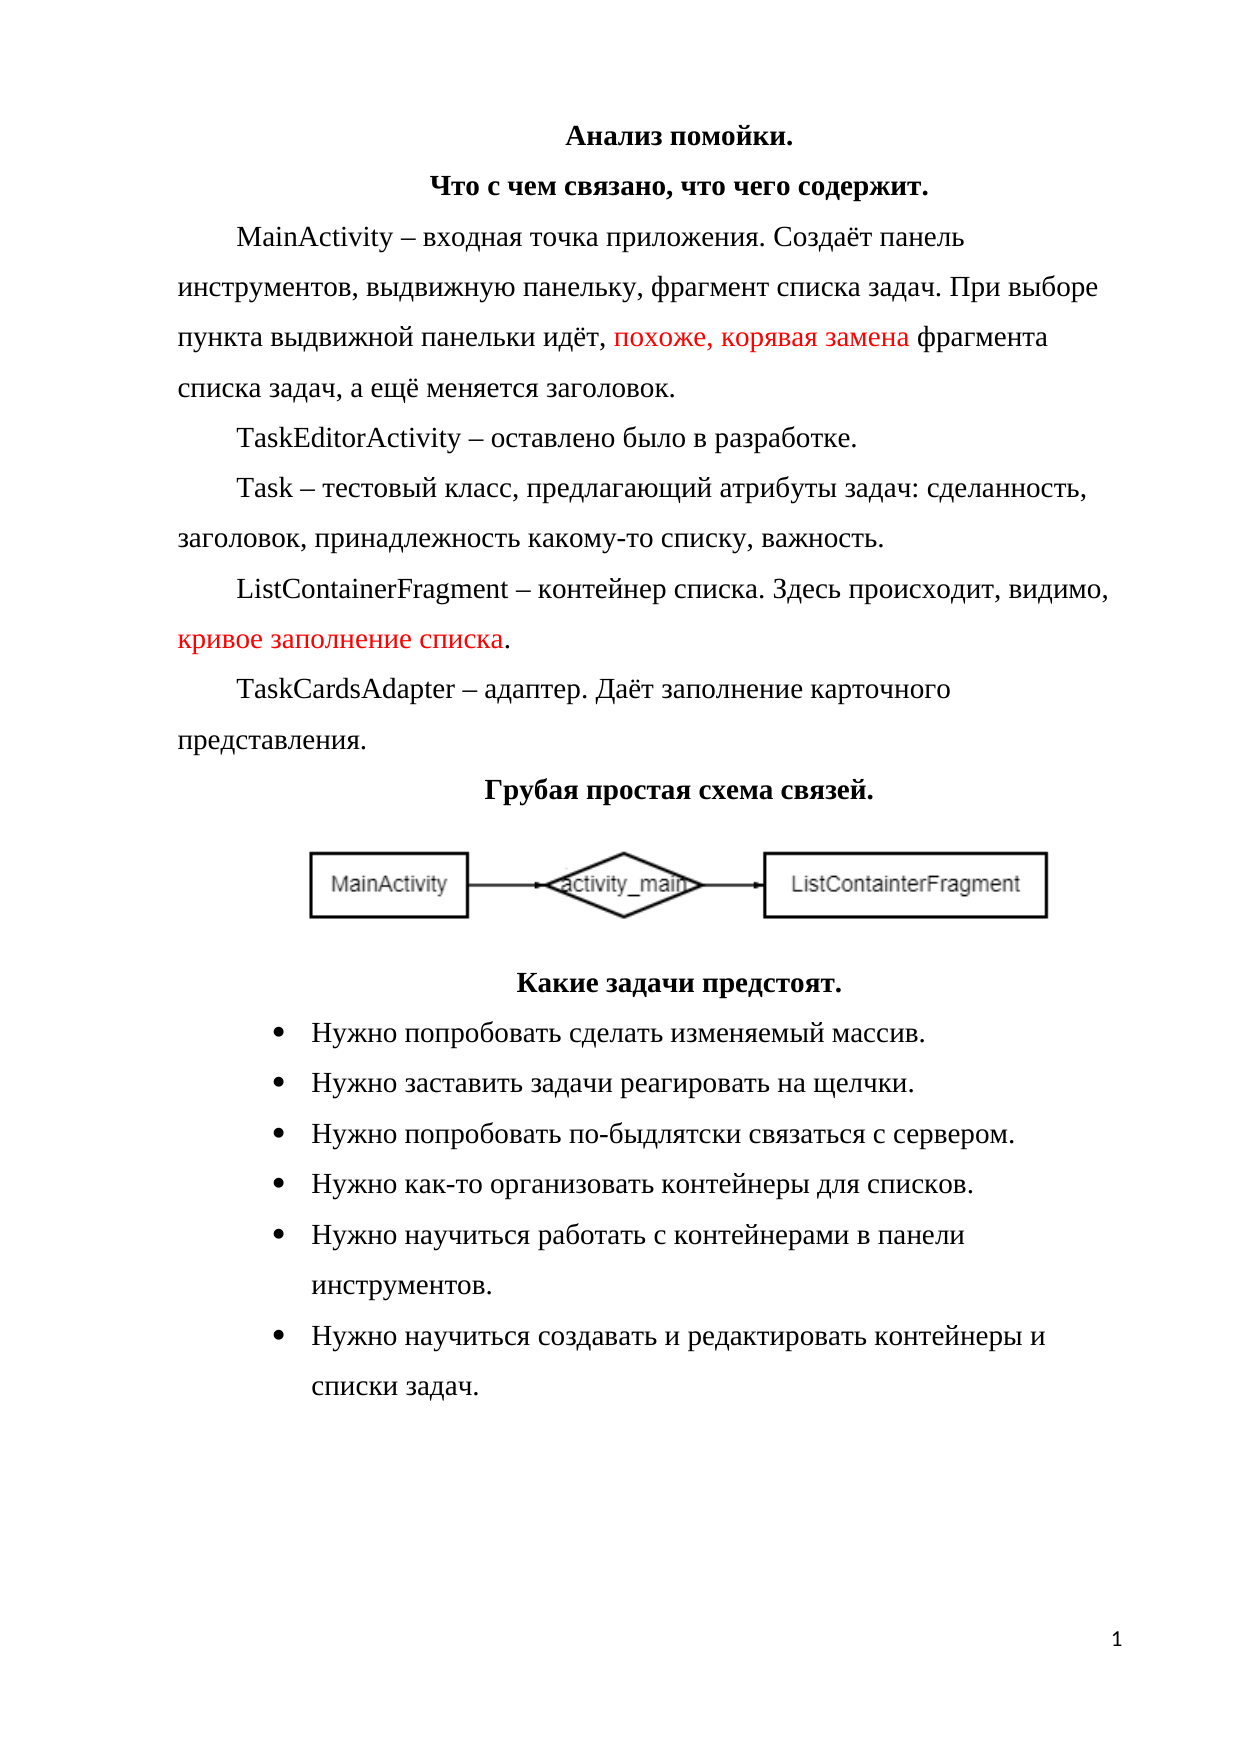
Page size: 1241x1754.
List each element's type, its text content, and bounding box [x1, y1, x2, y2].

text Task – тестовый класс, предлагающий атрибуты задач: сделанность, заголовок, принадлежность какому-то списку, важность. [177, 470, 1122, 554]
list Нужно попробовать сделать изменяемый массив. [274, 1015, 1122, 1049]
list Нужно научиться работать с контейнерами в панели инструментов. [274, 1217, 1122, 1301]
list Нужно как-то организовать контейнеры для списков. [274, 1166, 1122, 1200]
text Что с чем связано, что чего содержит. [177, 168, 1122, 202]
text TaskCardsAdapter – адаптер. Даёт заполнение карточного представления. [177, 672, 1122, 755]
picture [280, 822, 1078, 949]
text Грубая простая схема связей. [177, 772, 1122, 806]
list Нужно попробовать по-быдлятски связаться с сервером. [274, 1116, 1122, 1150]
text MainActivity – входная точка приложения. Создаёт панель инструментов, выдвижную панельку, фрагмент списка задач. При выборе пункта выдвижной панельки идёт, похоже, корявая замена фрагмента списка задач, а ещё меняется заголовок. [177, 219, 1122, 403]
text TaskEditorActivity – оставлено было в разработке. [177, 420, 1122, 453]
list Нужно научиться создавать и редактировать контейнеры и списки задач. [274, 1318, 1122, 1402]
list Нужно заставить задачи реагировать на щелчки. [274, 1066, 1122, 1099]
text Какие задачи предстоят. [177, 965, 1122, 998]
text ListContainerFragment – контейнер списка. Здесь происходит, видимо, кривое заполнение списка. [177, 571, 1122, 655]
text Анализ помойки. [177, 118, 1122, 152]
